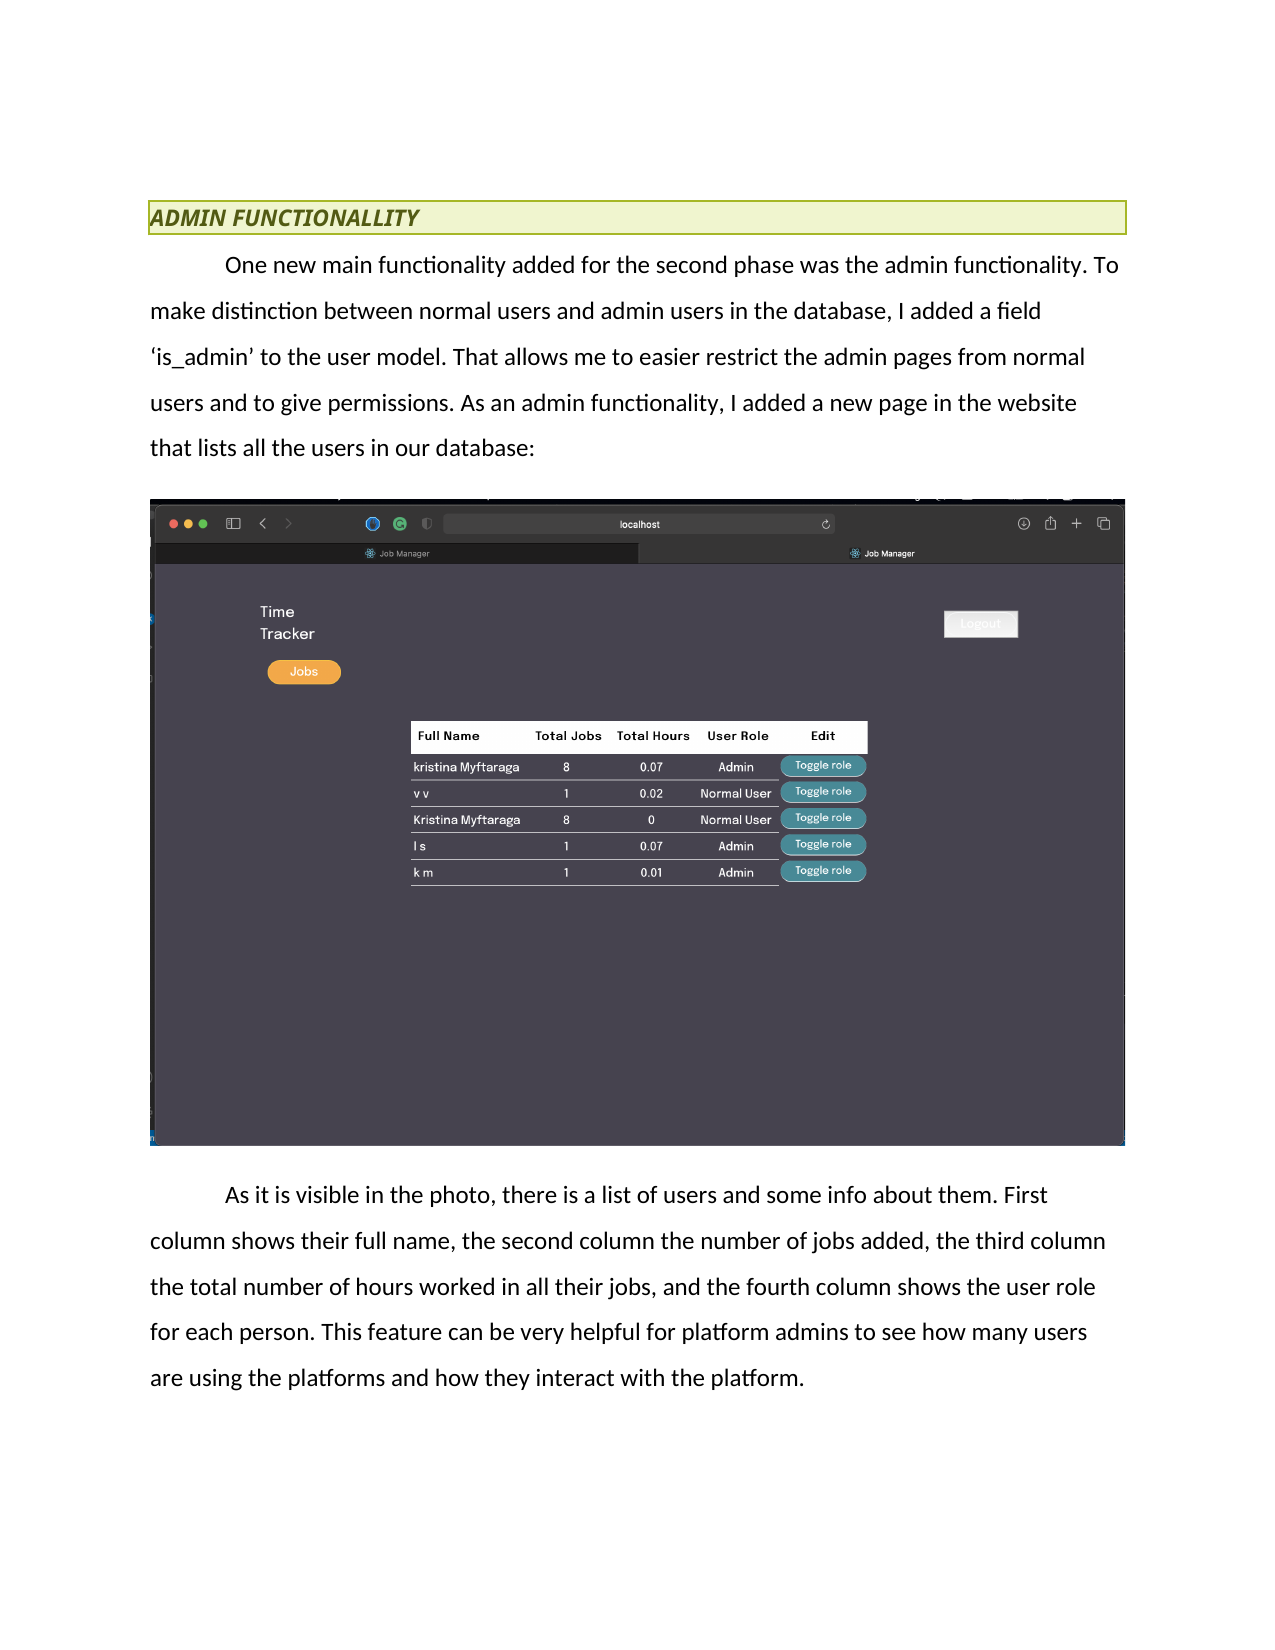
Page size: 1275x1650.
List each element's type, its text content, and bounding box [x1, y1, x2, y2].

subtitle ADMIN FUNCTIONALLITY [150, 202, 1125, 233]
text As it is visible in the photo, there is a list of users and some info about them. First column shows their full name, the second column the number of jobs added, the third column the total number of hours worked in all their jobs, and the fourth column shows the user role for each person. This feature can be very helpful for platform admins to see how many users are using the platforms and how they interact with the platform. [150, 1179, 1125, 1393]
picture [150, 499, 1125, 1146]
text One new main functionality added for the second phase was the admin functionality. To make distinction between normal users and admin users in the database, I added a field ‘is_admin’ to the user model. That allows me to easier restrict the admin pages from normal users and to give permissions. As an admin functionality, I added a new page in the website that lists all the users in our database: [150, 249, 1125, 463]
